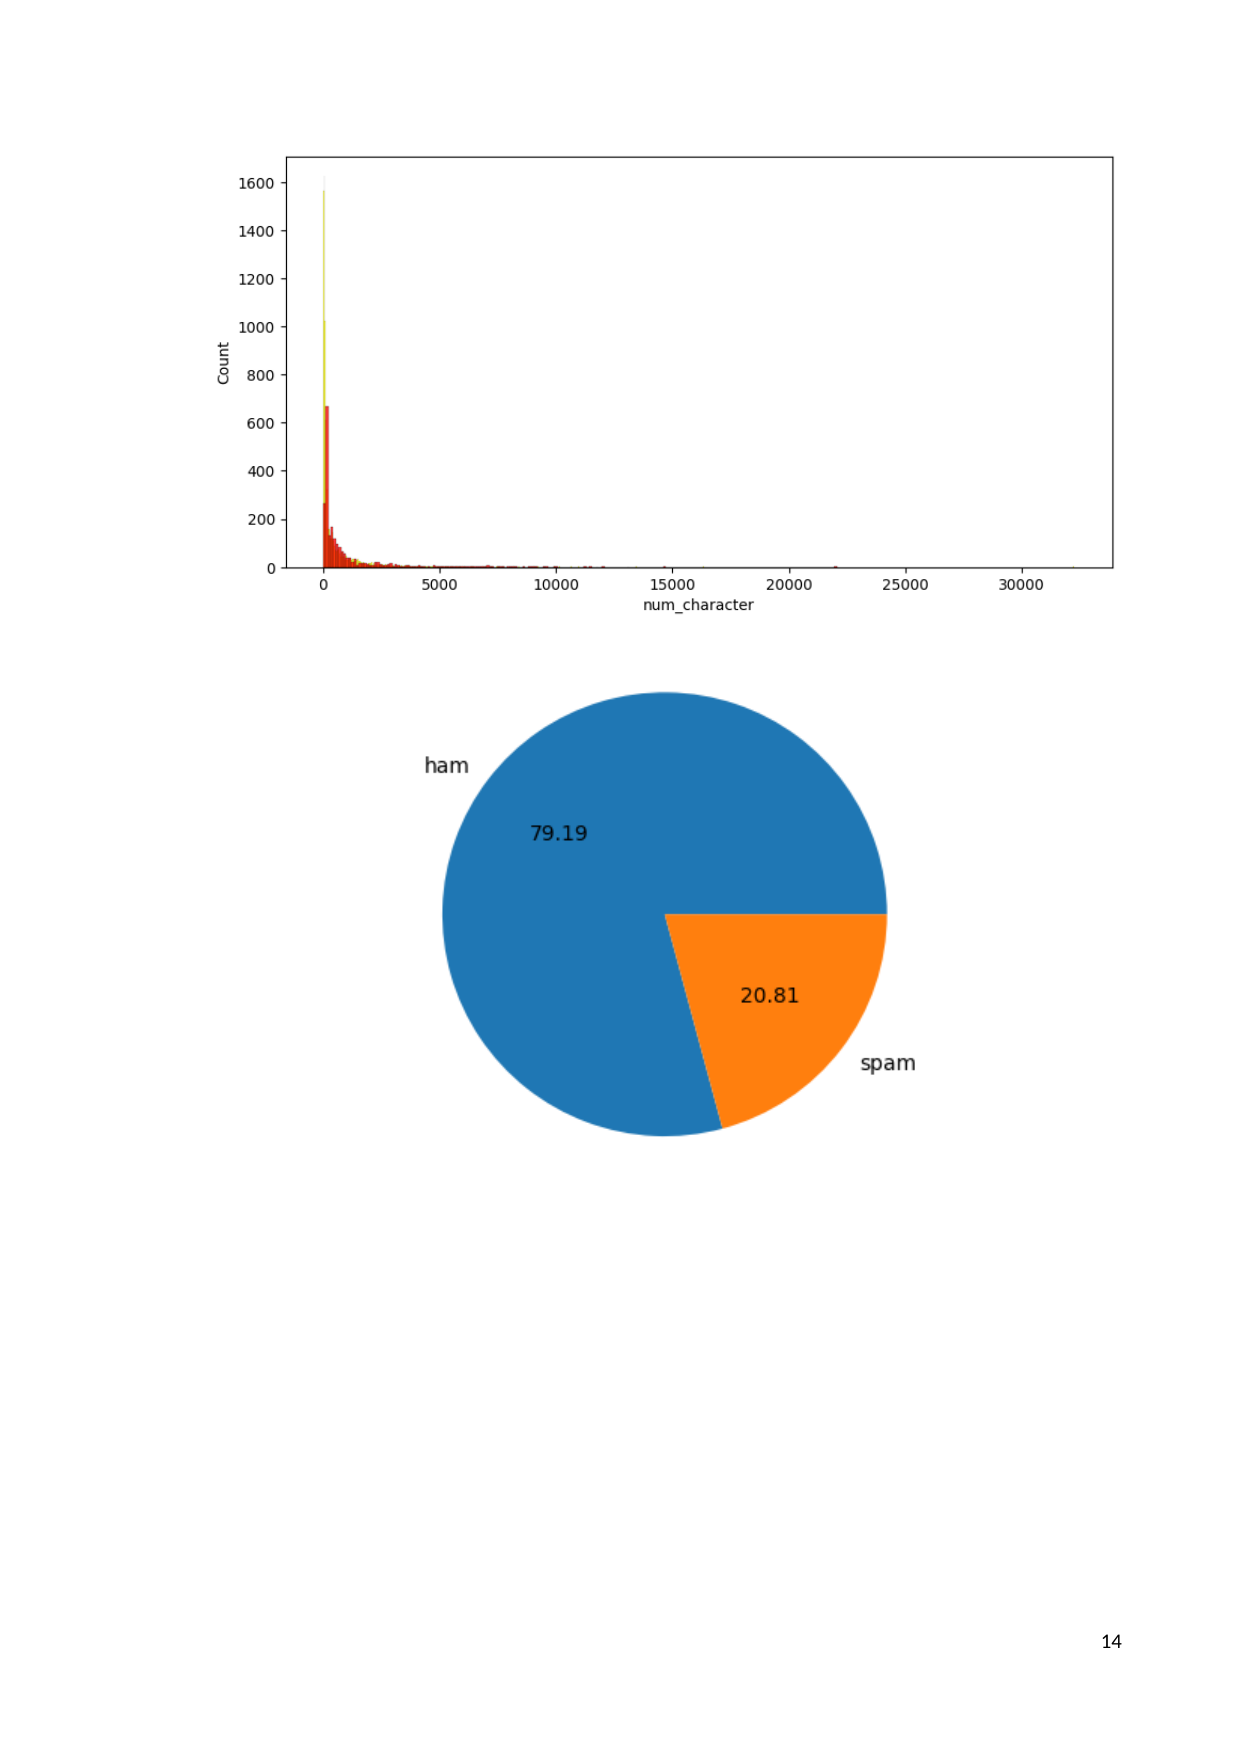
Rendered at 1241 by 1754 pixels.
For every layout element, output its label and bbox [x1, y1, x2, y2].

picture [207, 147, 1122, 1207]
